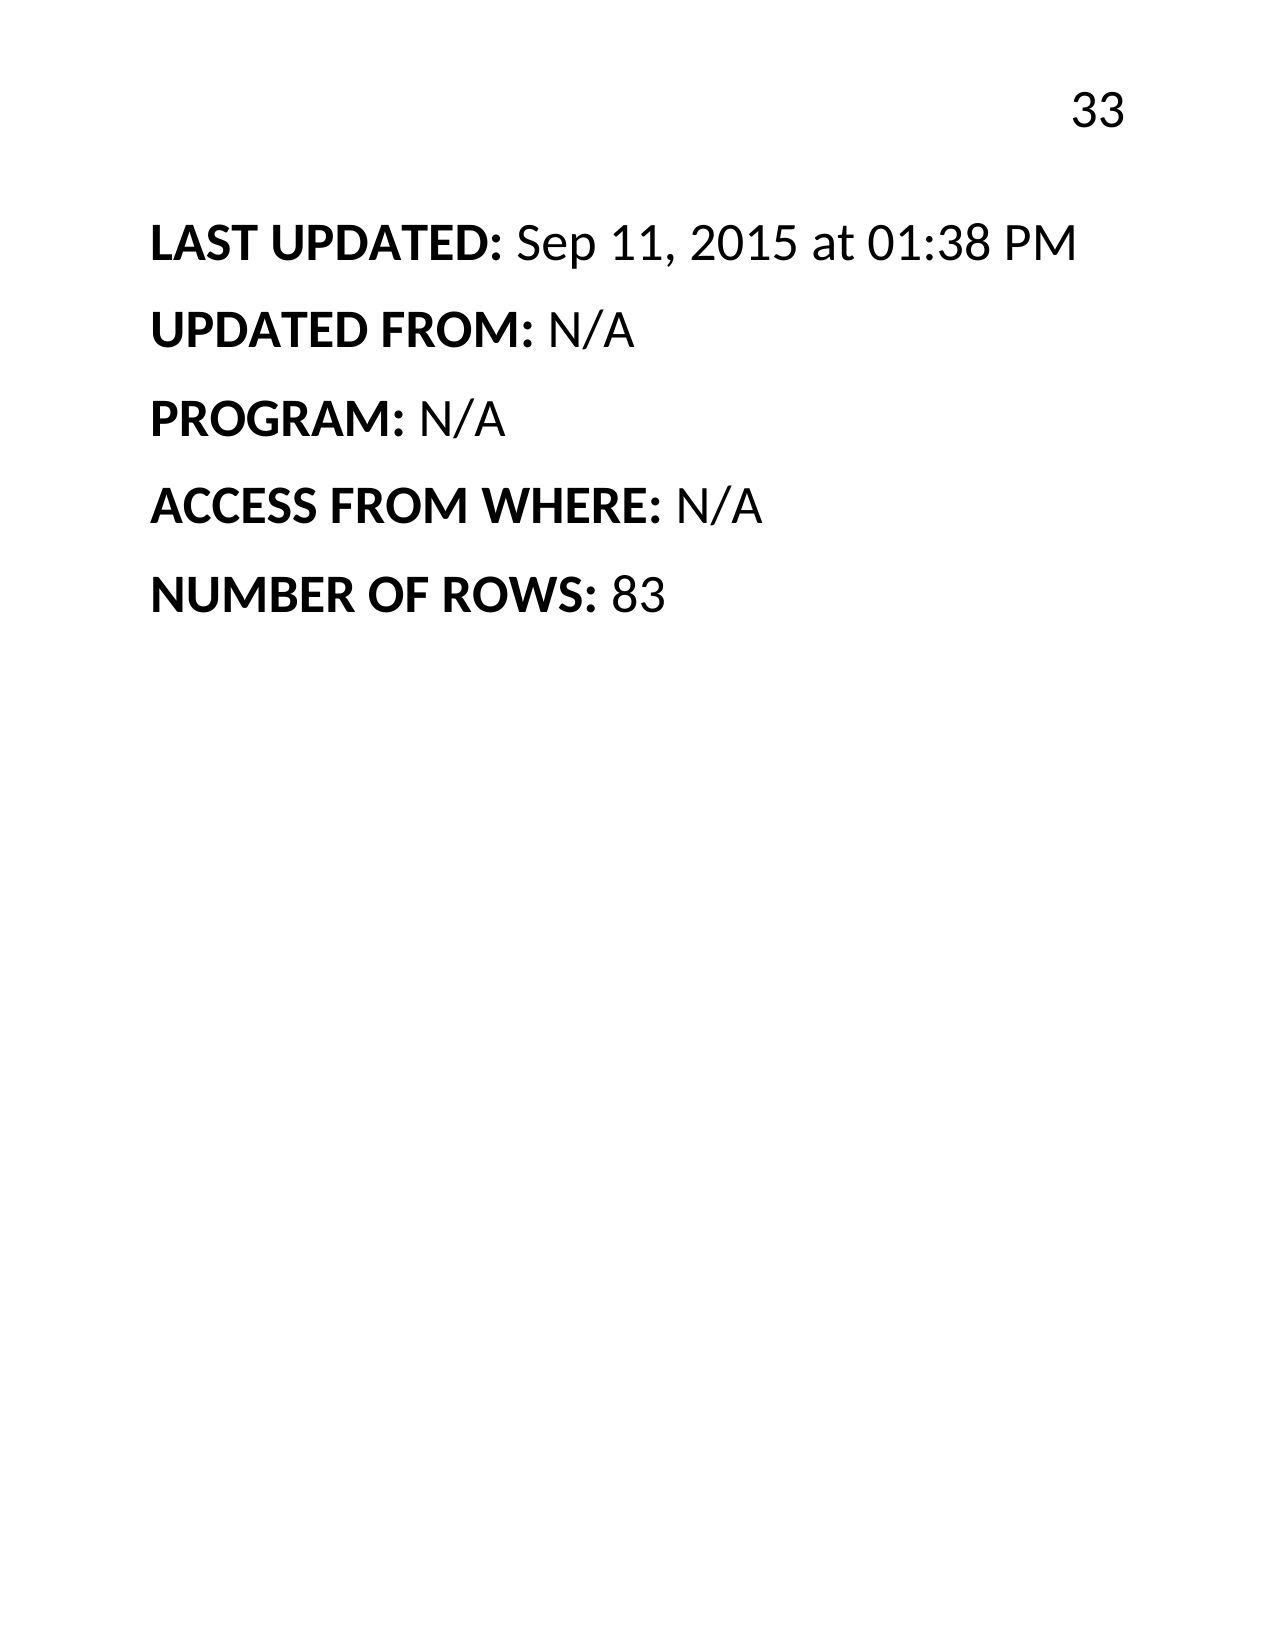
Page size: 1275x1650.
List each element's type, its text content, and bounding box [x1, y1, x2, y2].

text LAST UPDATED: Sep 11, 2015 at 01:38 PM [150, 207, 1125, 273]
text PROGRAM: N/A [150, 383, 1125, 449]
text ACCESS FROM WHERE: N/A [150, 471, 1125, 537]
text NUMBER OF ROWS: 83 [150, 559, 1125, 626]
text UPDATED FROM: N/A [150, 295, 1125, 361]
